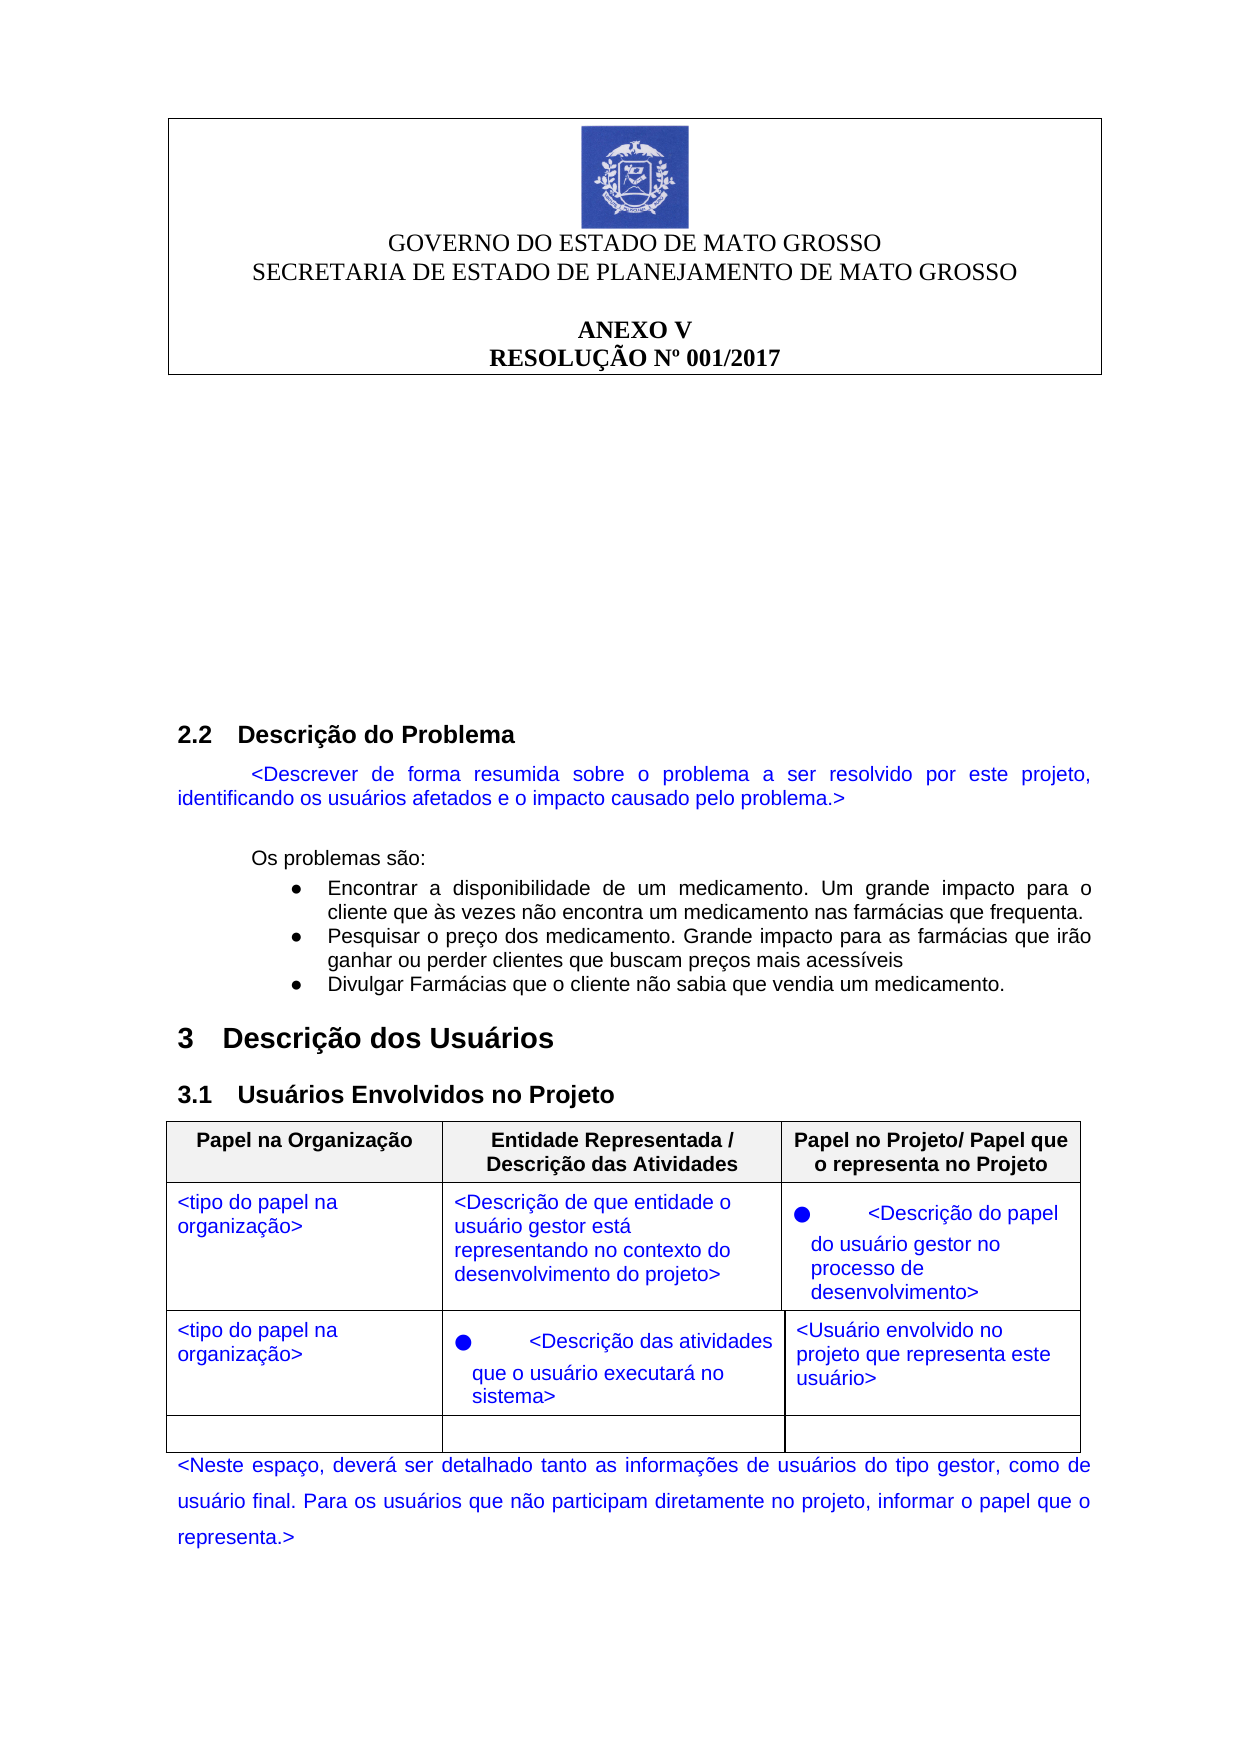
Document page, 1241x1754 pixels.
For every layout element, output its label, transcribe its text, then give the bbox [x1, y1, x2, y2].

table_header Entidade Representada / Descrição das Atividades [443, 1122, 781, 1182]
text <Neste espaço, deverá ser detalhado tanto as informações de usuários do tipo gestor, como de usuário final. Para os usuários que não participam diretamente no projeto, informar o papel que o representa.> [177, 1453, 1092, 1549]
table_cell [443, 1416, 784, 1452]
table_cell <tipo do papel na organização> [167, 1183, 442, 1310]
text <Descrever de forma resumida sobre o problema a ser resolvido por este projeto, identificando os usuários afetados e o impacto causado pelo problema.> [177, 762, 1092, 809]
table_cell <Descrição de que entidade o usuário gestor está representando no contexto do desenvolvimento do projeto> [443, 1183, 781, 1310]
table_cell <Descrição das atividades que o usuário executará no sistema> [443, 1311, 784, 1414]
list Encontrar a disponibilidade de um medicamento. Um grande impacto para o cliente que às vezes não encontra um medicamento nas farmácias que frequenta. [290, 876, 1092, 924]
subtitle Descrição dos Usuários [177, 1021, 1092, 1054]
picture [581, 125, 689, 229]
table_header Papel no Projeto/ Papel que o representa no Projeto [782, 1122, 1080, 1182]
table_cell <Usuário envolvido no projeto que representa este usuário> [786, 1311, 1080, 1414]
table_header Papel na Organização [167, 1122, 442, 1182]
text Os problemas são: [177, 846, 1092, 870]
subtitle Usuários Envolvidos no Projeto [177, 1079, 1092, 1108]
table_cell <Descrição do papel do usuário gestor no processo de desenvolvimento> [782, 1183, 1080, 1310]
table_cell [167, 1416, 442, 1452]
subtitle Descrição do Problema [177, 720, 1092, 749]
list Divulgar Farmácias que o cliente não sabia que vendia um medicamento. [290, 972, 1092, 996]
table_cell [786, 1416, 1080, 1452]
list Pesquisar o preço dos medicamento. Grande impacto para as farmácias que irão ganhar ou perder clientes que buscam preços mais acessíveis [290, 924, 1092, 972]
table_cell <tipo do papel na organização> [167, 1311, 442, 1414]
